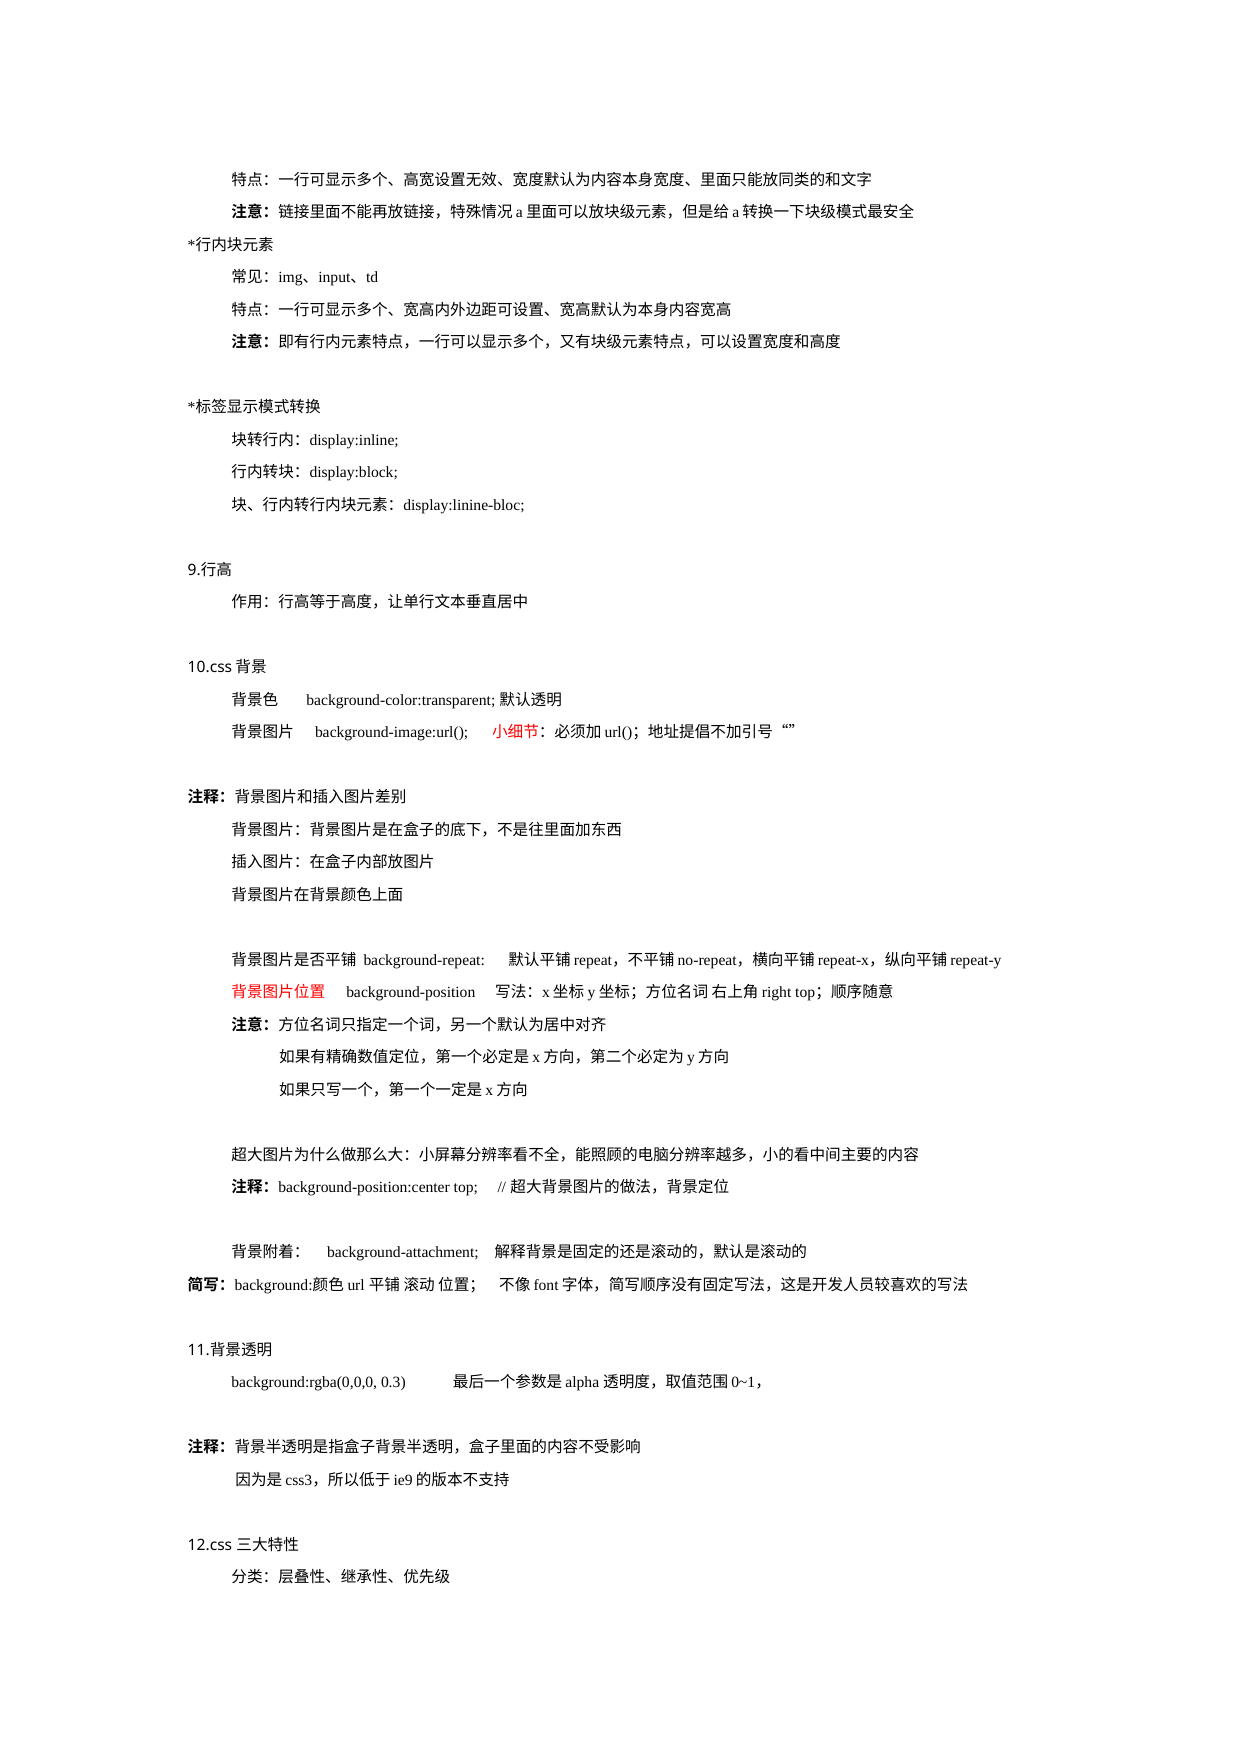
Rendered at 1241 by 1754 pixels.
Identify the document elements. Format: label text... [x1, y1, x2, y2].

text 注释：背景半透明是指盒子背景半透明，盒子里面的内容不受影响 [187, 1429, 1053, 1462]
text *标签显示模式转换 [187, 389, 1053, 422]
text 如果只写一个，第一个一定是x方向 [187, 1072, 1053, 1104]
text 作用：行高等于高度，让单行文本垂直居中 [187, 584, 1053, 617]
text 简写：background:颜色 url 平铺 滚动 位置； 不像font字体，简写顺序没有固定写法，这是开发人员较喜欢的写法 [187, 1267, 1053, 1299]
text 注意：链接里面不能再放链接，特殊情况a里面可以放块级元素，但是给a转换一下块级模式最安全 [187, 194, 1053, 227]
text 注意：方位名词只指定一个词，另一个默认为居中对齐 [187, 1007, 1053, 1039]
text 块转行内：display:inline; [187, 422, 1053, 454]
text 特点：一行可显示多个、宽高内外边距可设置、宽高默认为本身内容宽高 [187, 292, 1053, 324]
text 背景色 background-color:transparent; 默认透明 [187, 682, 1053, 714]
text 因为是css3，所以低于ie9的版本不支持 [187, 1462, 1053, 1494]
text 背景附着： background-attachment; 解释背景是固定的还是滚动的，默认是滚动的 [187, 1234, 1053, 1267]
text 12.css 三大特性 [187, 1527, 1053, 1559]
text 块、行内转行内块元素：display:linine-bloc; [187, 487, 1053, 519]
text 注释：背景图片和插入图片差别 [187, 779, 1053, 812]
text 如果有精确数值定位，第一个必定是x方向，第二个必定为y方向 [187, 1039, 1053, 1072]
text 行内转块：display:block; [187, 454, 1053, 487]
text 背景图片是否平铺 background-repeat: 默认平铺repeat，不平铺no-repeat，横向平铺repeat-x，纵向平铺repeat-y [187, 942, 1053, 974]
text 超大图片为什么做那么大：小屏幕分辨率看不全，能照顾的电脑分辨率越多，小的看中间主要的内容 [187, 1137, 1053, 1169]
text *行内块元素 [187, 227, 1053, 259]
text 常见：img、input、td [187, 259, 1053, 292]
text background:rgba(0,0,0, 0.3) 最后一个参数是alpha 透明度，取值范围0~1， [187, 1364, 1053, 1397]
text 特点：一行可显示多个、高宽设置无效、宽度默认为内容本身宽度、里面只能放同类的和文字 [187, 162, 1053, 194]
text 背景图片：背景图片是在盒子的底下，不是往里面加东西 [187, 812, 1053, 844]
text 背景图片 background-image:url(); 小细节：必须加url()；地址提倡不加引号“” [187, 714, 1053, 747]
text 9.行高 [187, 552, 1053, 584]
text 背景图片位置 background-position 写法：x坐标 y坐标；方位名词 右上角 right top；顺序随意 [187, 974, 1053, 1007]
text 注释：background-position:center top; // 超大背景图片的做法，背景定位 [187, 1169, 1053, 1202]
text 插入图片：在盒子内部放图片 [187, 844, 1053, 877]
text 注意：即有行内元素特点，一行可以显示多个，又有块级元素特点，可以设置宽度和高度 [187, 324, 1053, 357]
text 分类：层叠性、继承性、优先级 [187, 1559, 1053, 1592]
text 背景图片在背景颜色上面 [187, 877, 1053, 909]
text 10.css背景 [187, 649, 1053, 682]
text 11.背景透明 [187, 1332, 1053, 1364]
